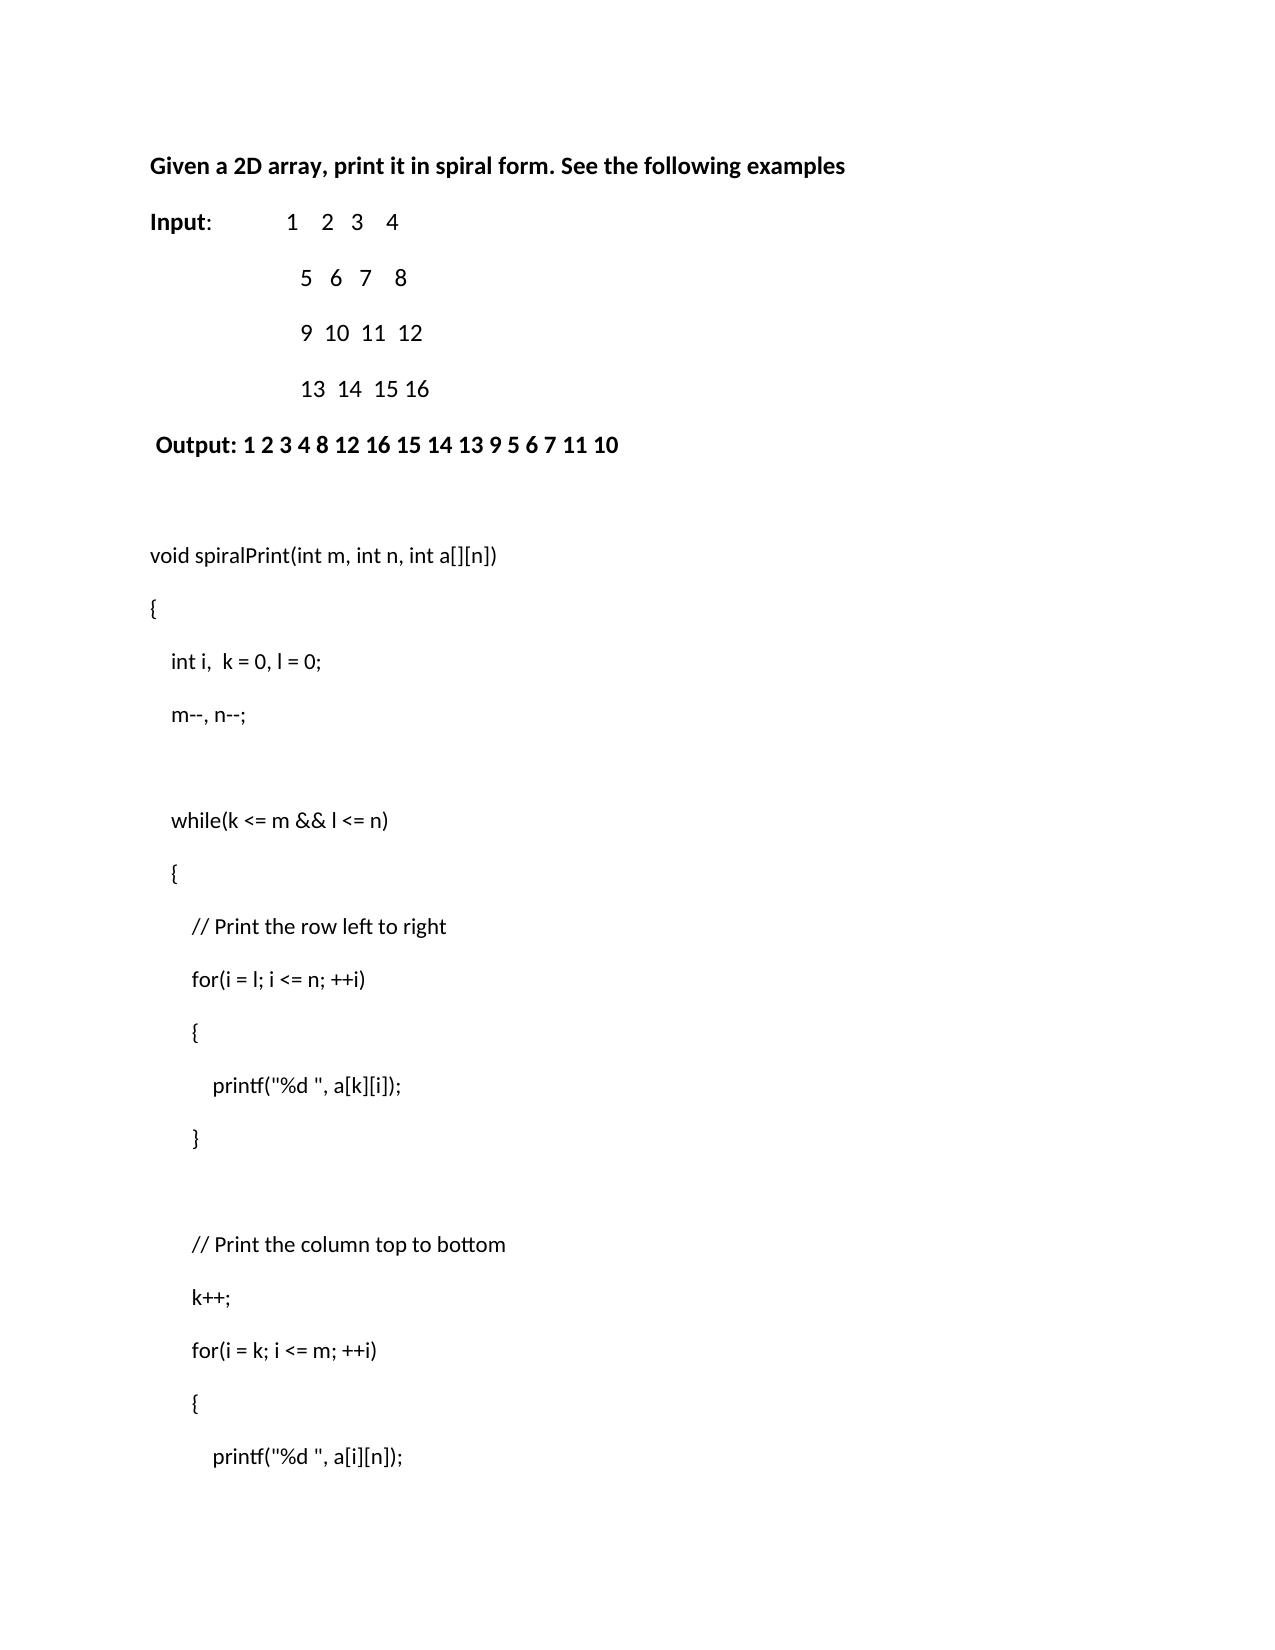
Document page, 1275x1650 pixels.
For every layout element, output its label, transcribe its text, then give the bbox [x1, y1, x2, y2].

text { [150, 859, 1125, 887]
text while(k <= m && l <= n) [150, 806, 1125, 834]
text // Print the row left to right [150, 912, 1125, 940]
text void spiralPrint(int m, int n, int a[][n]) [150, 541, 1125, 569]
text for(i = k; i <= m; ++i) [150, 1336, 1125, 1364]
text } [150, 1124, 1125, 1152]
text m--, n--; [150, 700, 1125, 728]
text { [150, 1018, 1125, 1046]
text 5 6 7 8 [225, 262, 1125, 292]
text { [150, 1389, 1125, 1417]
text Output: 1 2 3 4 8 12 16 15 14 13 9 5 6 7 11 10 [150, 429, 1125, 460]
text printf("%d ", a[k][i]); [150, 1071, 1125, 1099]
text { [150, 594, 1125, 622]
text // Print the column top to bottom [150, 1230, 1125, 1258]
text Given a 2D array, print it in spiral form. See the following examples [150, 150, 1125, 181]
text 13 14 15 16 [225, 373, 1125, 404]
text int i, k = 0, l = 0; [150, 647, 1125, 675]
text Input: 1 2 3 4 [150, 206, 1125, 236]
text printf("%d ", a[i][n]); [150, 1442, 1125, 1470]
text for(i = l; i <= n; ++i) [150, 965, 1125, 993]
text 9 10 11 12 [225, 317, 1125, 348]
text k++; [150, 1283, 1125, 1311]
